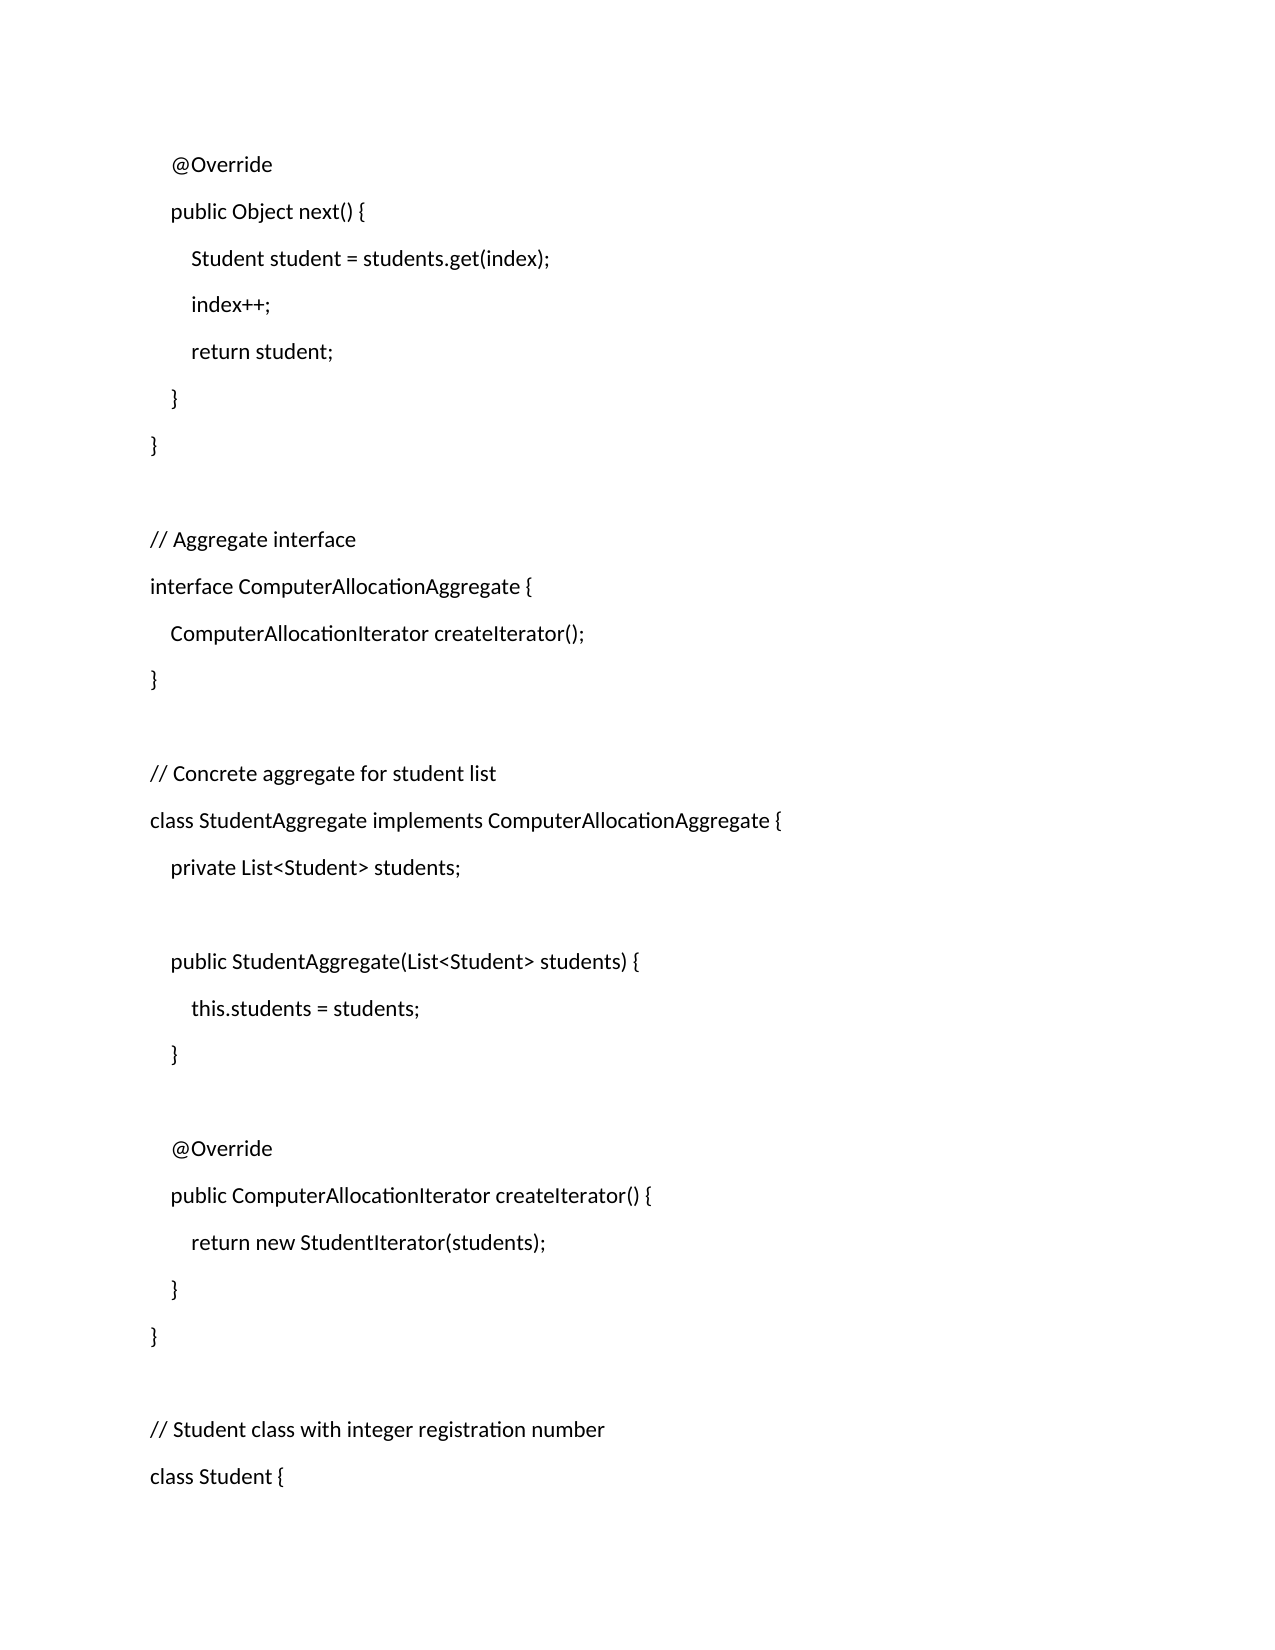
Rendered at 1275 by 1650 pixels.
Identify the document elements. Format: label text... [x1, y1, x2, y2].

text } [150, 384, 1125, 412]
text } [150, 1322, 1125, 1350]
text public ComputerAllocationIterator createIterator() { [150, 1181, 1125, 1209]
text @Override [150, 150, 1125, 178]
text } [150, 666, 1125, 694]
text private List<Student> students; [150, 853, 1125, 881]
text // Aggregate interface [150, 525, 1125, 553]
text @Override [150, 1134, 1125, 1162]
text ComputerAllocationIterator createIterator(); [150, 619, 1125, 647]
text return new StudentIterator(students); [150, 1228, 1125, 1256]
text public Object next() { [150, 197, 1125, 225]
text } [150, 1275, 1125, 1303]
text Student student = students.get(index); [150, 244, 1125, 272]
text index++; [150, 291, 1125, 319]
text } [150, 431, 1125, 459]
text this.students = students; [150, 994, 1125, 1022]
text interface ComputerAllocationAggregate { [150, 572, 1125, 600]
text class Student { [150, 1462, 1125, 1491]
text // Concrete aggregate for student list [150, 759, 1125, 787]
text return student; [150, 337, 1125, 366]
text class StudentAggregate implements ComputerAllocationAggregate { [150, 806, 1125, 834]
text } [150, 1041, 1125, 1069]
text public StudentAggregate(List<Student> students) { [150, 947, 1125, 975]
text // Student class with integer registration number [150, 1416, 1125, 1444]
